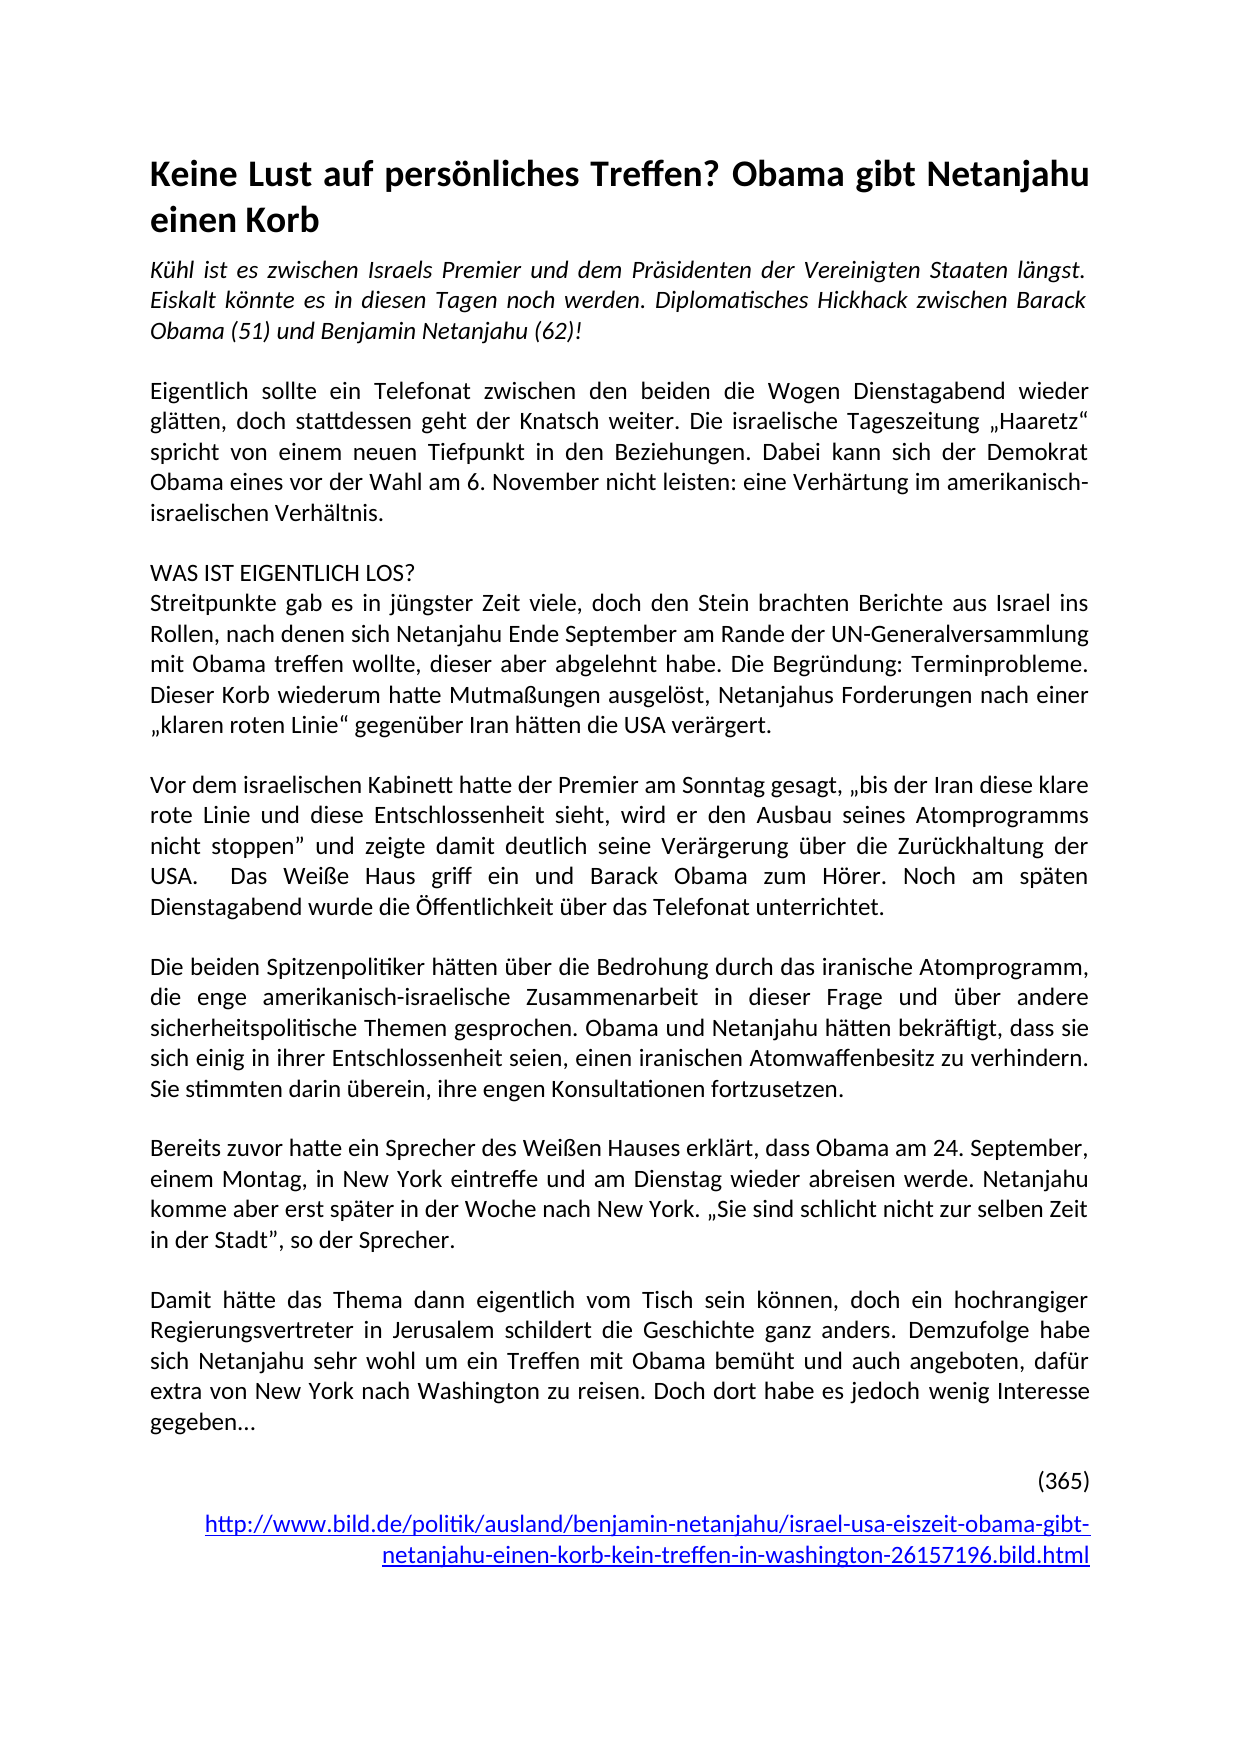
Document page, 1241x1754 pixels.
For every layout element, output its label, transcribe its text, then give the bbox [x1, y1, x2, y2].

text http://www.bild.de/politik/ausland/benjamin-netanjahu/israel-usa-eiszeit-obama-gibt-netanjahu-einen-korb-kein-treffen-in-washington-26157196.bild.html [150, 1508, 1090, 1569]
text Streitpunkte gab es in jüngster Zeit viele, doch den Stein brachten Berichte aus Israel ins Rollen, nach denen sich Netanjahu Ende September am Rande der UN-Generalversammlung mit Obama treffen wollte, dieser aber abgelehnt habe. Die Begründung: Terminprobleme. Dieser Korb wiederum hatte Mutmaßungen ausgelöst, Netanjahus Forderungen nach einer „klaren roten Linie“ gegenüber Iran hätten die USA verärgert. [150, 587, 1090, 740]
text Kühl ist es zwischen Israels Premier und dem Präsidenten der Vereinigten Staaten längst. Eiskalt könnte es in diesen Tagen noch werden. Diplomatisches Hickhack zwischen Barack Obama (51) und Benjamin Netanjahu (62)! [150, 254, 1090, 346]
text Eigentlich sollte ein Telefonat zwischen den beiden die Wogen Dienstagabend wieder glätten, doch stattdessen geht der Knatsch weiter. Die israelische Tageszeitung „Haaretz“ spricht von einem neuen Tiefpunkt in den Beziehungen. Dabei kann sich der Demokrat Obama eines vor der Wahl am 6. November nicht leisten: eine Verhärtung im amerikanisch-israelischen Verhältnis. [150, 375, 1090, 527]
text Die beiden Spitzenpolitiker hätten über die Bedrohung durch das iranische Atomprogramm, die enge amerikanisch-israelische Zusammenarbeit in dieser Frage und über andere sicherheitspolitische Themen gesprochen. Obama und Netanjahu hätten bekräftigt, dass sie sich einig in ihrer Entschlossenheit seien, einen iranischen Atomwaffenbesitz zu verhindern. Sie stimmten darin überein, ihre engen Konsultationen fortzusetzen. [150, 951, 1090, 1103]
text Vor dem israelischen Kabinett hatte der Premier am Sonntag gesagt, „bis der Iran diese klare rote Linie und diese Entschlossenheit sieht, wird er den Ausbau seines Atomprogramms nicht stoppen” und zeigte damit deutlich seine Verärgerung über die Zurückhaltung der USA. Das Weiße Haus griff ein und Barack Obama zum Hörer. Noch am späten Dienstagabend wurde die Öffentlichkeit über das Telefonat unterrichtet. [150, 769, 1090, 922]
text WAS IST EIGENTLICH LOS? [150, 557, 1090, 587]
text (365) [150, 1466, 1090, 1496]
text Damit hätte das Thema dann eigentlich vom Tisch sein können, doch ein hochrangiger Regierungsvertreter in Jerusalem schildert die Geschichte ganz anders. Demzufolge habe sich Netanjahu sehr wohl um ein Treffen mit Obama bemüht und auch angeboten, dafür extra von New York nach Washington zu reisen. Doch dort habe es jedoch wenig Interesse gegeben... [150, 1284, 1090, 1436]
text Bereits zuvor hatte ein Sprecher des Weißen Hauses erklärt, dass Obama am 24. September, einem Montag, in New York eintreffe und am Dienstag wieder abreisen werde. Netanjahu komme aber erst später in der Woche nach New York. „Sie sind schlicht nicht zur selben Zeit in der Stadt”, so der Sprecher. [150, 1132, 1090, 1254]
text Keine Lust auf persönliches Treffen? Obama gibt Netanjahu einen Korb [150, 150, 1090, 242]
